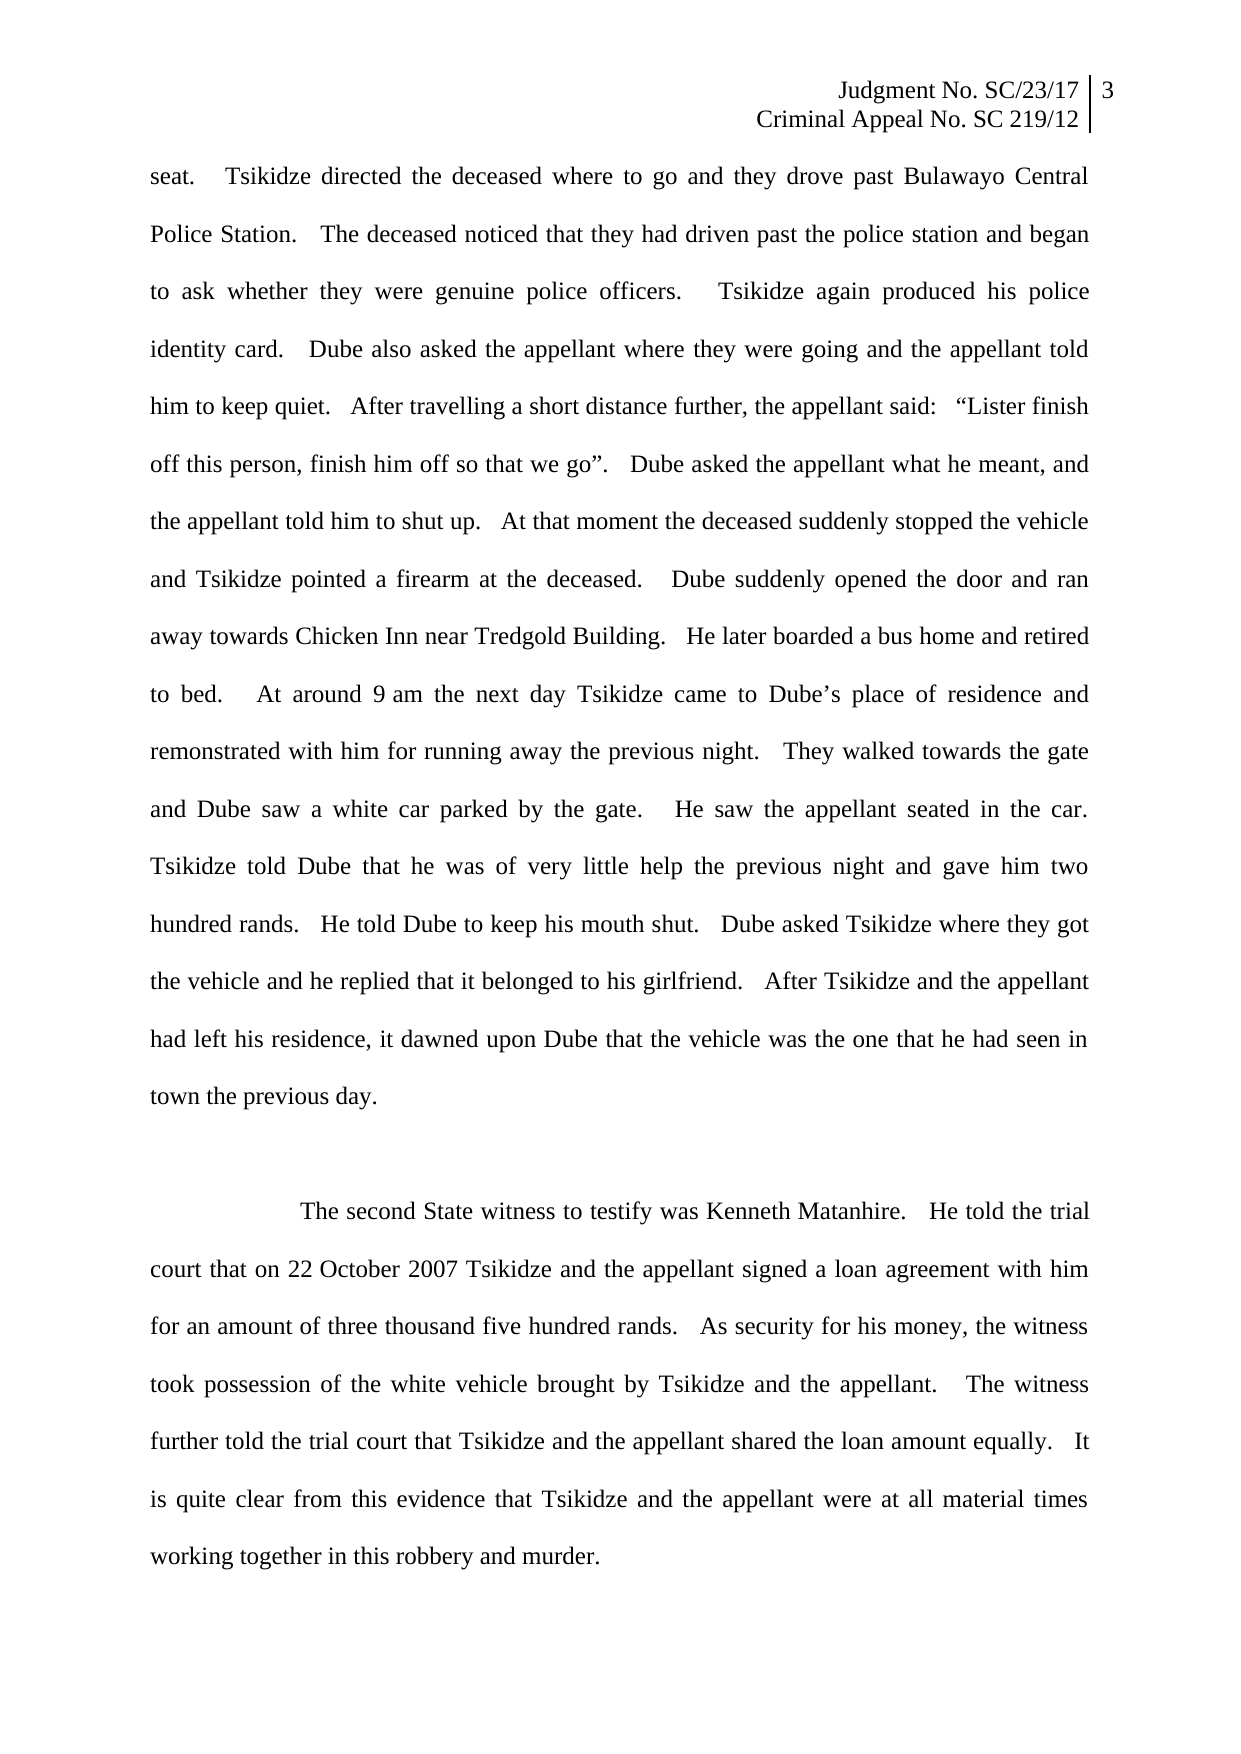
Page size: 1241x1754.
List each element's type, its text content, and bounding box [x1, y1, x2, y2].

text The second State witness to testify was Kenneth Matanhire. He told the trial court that on 22 October 2007 Tsikidze and the appellant signed a loan agreement with him for an amount of three thousand five hundred rands. As security for his money, the witness took possession of the white vehicle brought by Tsikidze and the appellant. The witness further told the trial court that Tsikidze and the appellant shared the loan amount equally. It is quite clear from this evidence that Tsikidze and the appellant were at all material times working together in this robbery and murder. [150, 1196, 1090, 1570]
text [150, 161, 1090, 1110]
